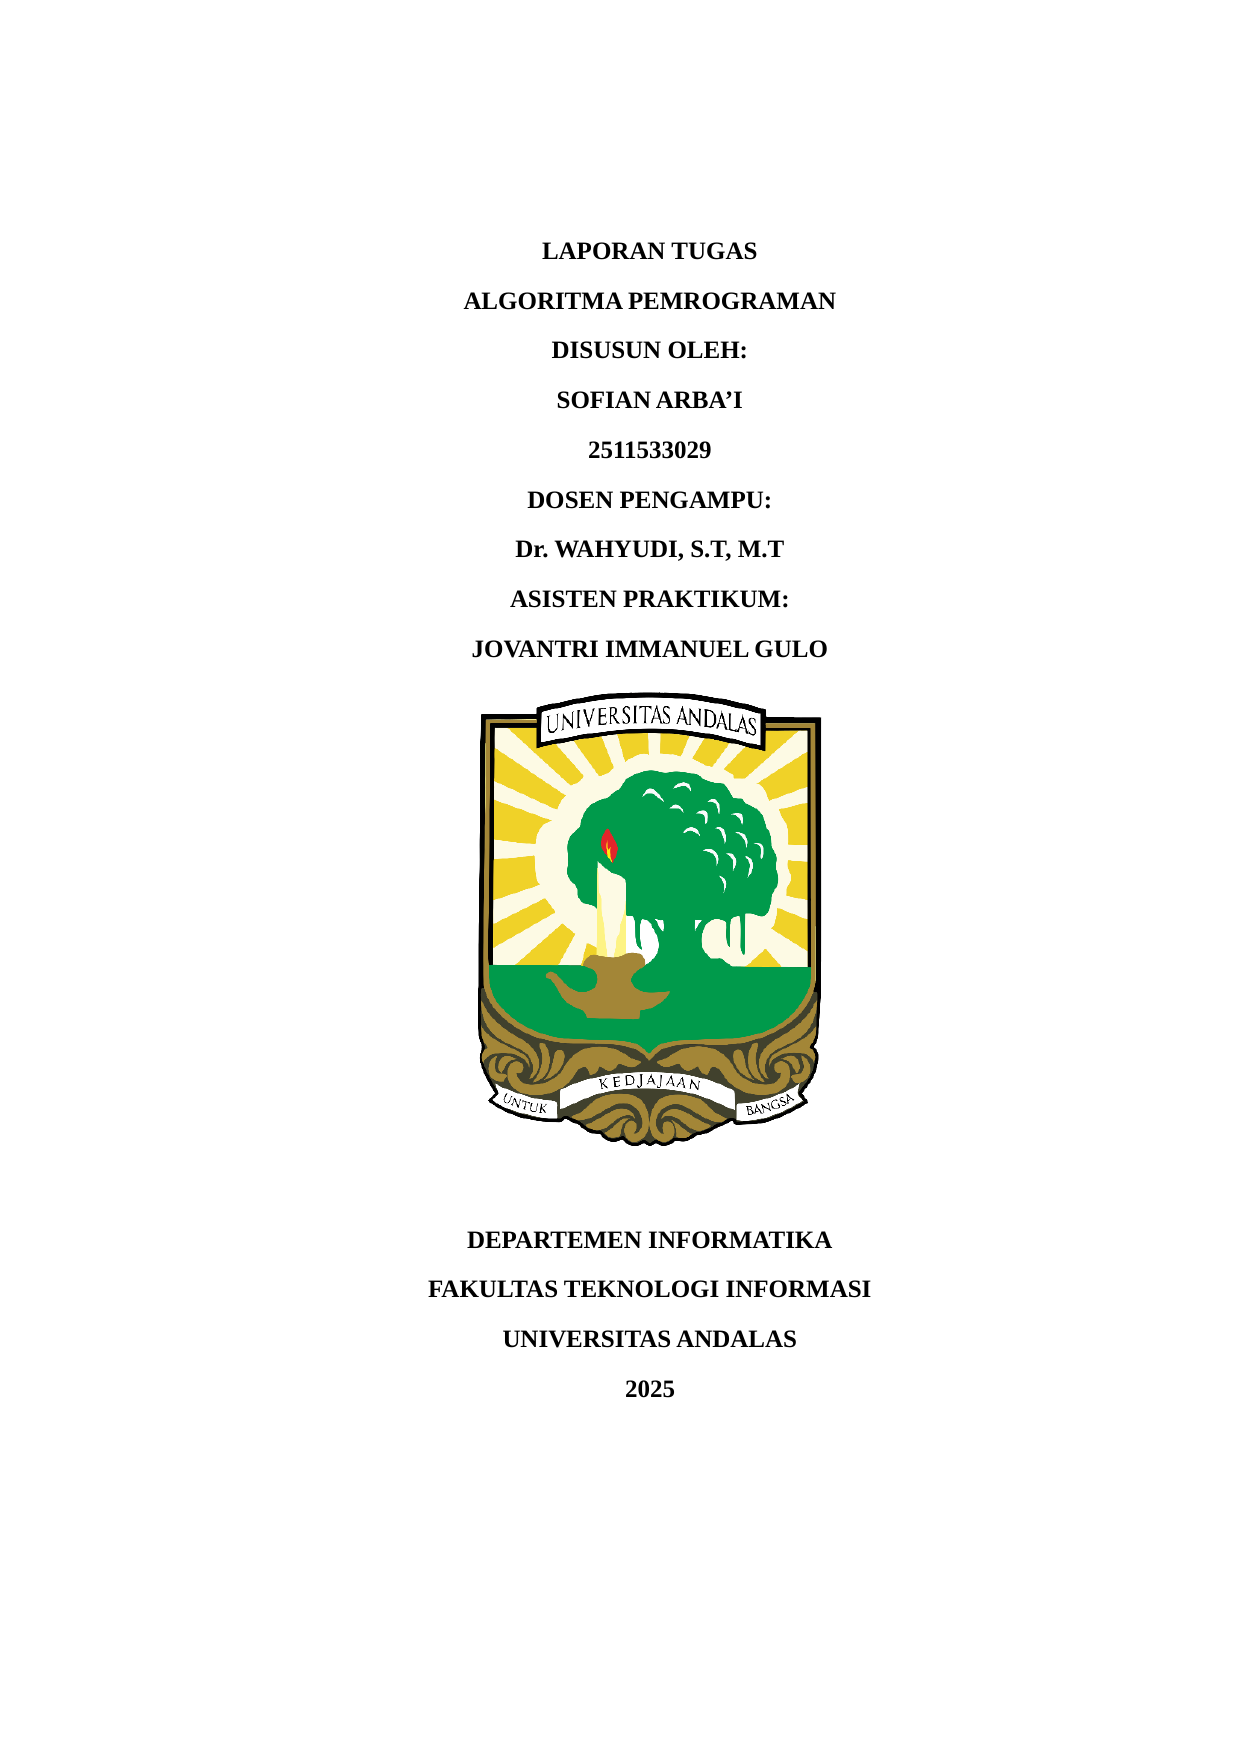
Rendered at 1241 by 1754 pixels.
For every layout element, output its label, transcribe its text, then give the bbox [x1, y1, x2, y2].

text 2025 [236, 1374, 1063, 1403]
text Dr. WAHYUDI, S.T, M.T [236, 534, 1063, 563]
text UNIVERSITAS ANDALAS [236, 1324, 1063, 1353]
text ASISTEN PRAKTIKUM: [236, 584, 1063, 613]
text LAPORAN TUGAS [236, 236, 1063, 265]
text JOVANTRI IMMANUEL GULO [236, 634, 1063, 662]
text DOSEN PENGAMPU: [236, 485, 1063, 513]
picture [434, 683, 866, 1154]
text DEPARTEMEN INFORMATIKA [236, 1225, 1063, 1254]
text 2511533029 [236, 435, 1063, 464]
text ALGORITMA PEMROGRAMAN [236, 286, 1063, 315]
text DISUSUN OLEH: [236, 336, 1063, 364]
text SOFIAN ARBA’I [236, 385, 1063, 414]
text FAKULTAS TEKNOLOGI INFORMASI [236, 1274, 1063, 1303]
